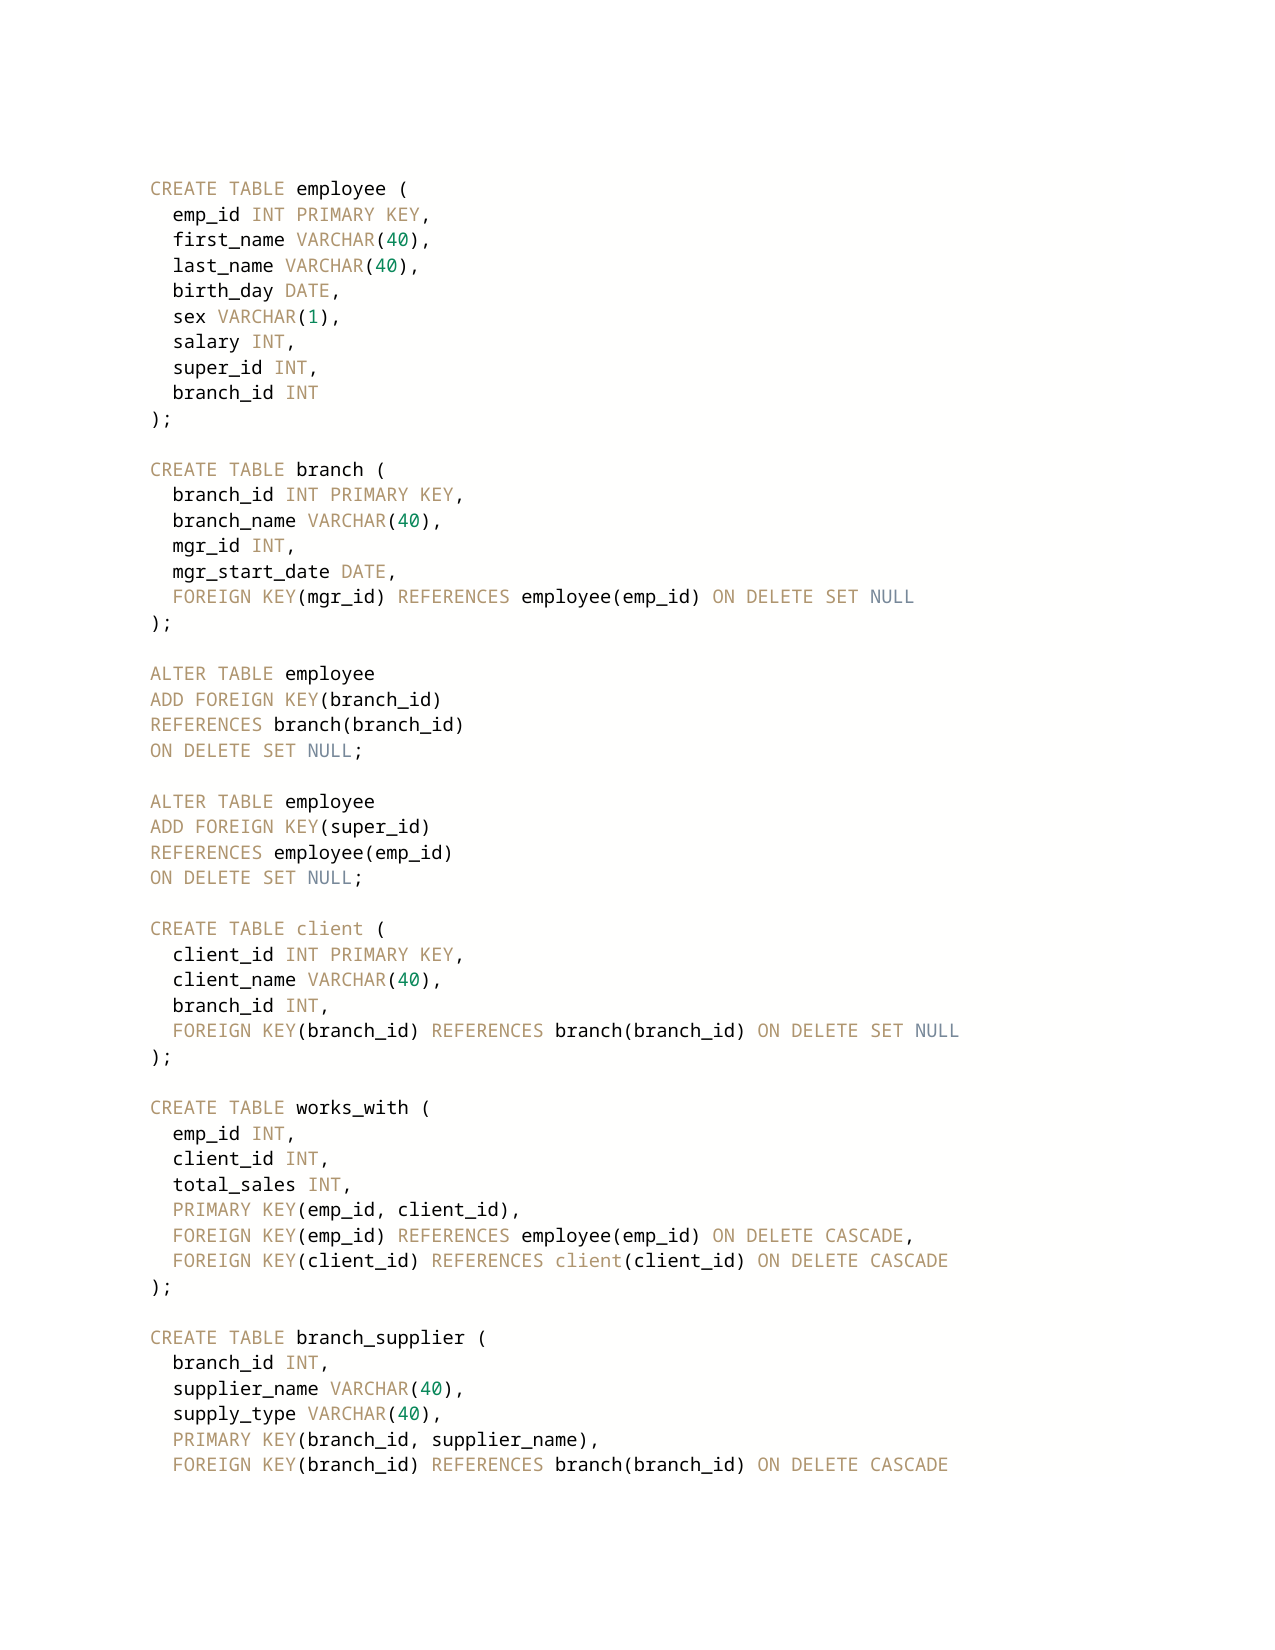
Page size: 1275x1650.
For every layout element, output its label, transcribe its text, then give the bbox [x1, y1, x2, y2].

text ); [150, 609, 1125, 635]
text CREATE TABLE branch ( [150, 456, 1125, 482]
text FOREIGN KEY(branch_id) REFERENCES branch(branch_id) ON DELETE CASCADE [150, 1452, 1125, 1477]
text client_id INT, [150, 1145, 1125, 1171]
text emp_id INT, [150, 1120, 1125, 1145]
text super_id INT, [150, 354, 1125, 380]
text ); [150, 1273, 1125, 1298]
text FOREIGN KEY(emp_id) REFERENCES employee(emp_id) ON DELETE CASCADE, [150, 1222, 1125, 1247]
text ); [150, 1043, 1125, 1069]
text supplier_name VARCHAR(40), [150, 1375, 1125, 1401]
text total_sales INT, [150, 1171, 1125, 1196]
text salary INT, [150, 329, 1125, 354]
text client_id INT PRIMARY KEY, [150, 941, 1125, 967]
text CREATE TABLE client ( [150, 916, 1125, 941]
text branch_id INT, [150, 992, 1125, 1018]
text branch_id INT [150, 380, 1125, 405]
text branch_id INT PRIMARY KEY, [150, 482, 1125, 507]
text birth_day DATE, [150, 278, 1125, 303]
text PRIMARY KEY(branch_id, supplier_name), [150, 1426, 1125, 1452]
text supply_type VARCHAR(40), [150, 1401, 1125, 1426]
text first_name VARCHAR(40), [150, 227, 1125, 252]
text FOREIGN KEY(mgr_id) REFERENCES employee(emp_id) ON DELETE SET NULL [150, 584, 1125, 609]
text ); [150, 405, 1125, 431]
text REFERENCES employee(emp_id) [150, 839, 1125, 864]
text last_name VARCHAR(40), [150, 252, 1125, 278]
text ALTER TABLE employee [150, 660, 1125, 686]
text mgr_start_date DATE, [150, 558, 1125, 584]
text REFERENCES branch(branch_id) [150, 711, 1125, 737]
text ON DELETE SET NULL; [150, 737, 1125, 762]
text CREATE TABLE branch_supplier ( [150, 1324, 1125, 1349]
text branch_name VARCHAR(40), [150, 507, 1125, 533]
text client_name VARCHAR(40), [150, 967, 1125, 992]
text FOREIGN KEY(branch_id) REFERENCES branch(branch_id) ON DELETE SET NULL [150, 1018, 1125, 1043]
text ADD FOREIGN KEY(super_id) [150, 813, 1125, 839]
text emp_id INT PRIMARY KEY, [150, 201, 1125, 227]
text ADD FOREIGN KEY(branch_id) [150, 686, 1125, 711]
text CREATE TABLE employee ( [150, 176, 1125, 201]
text ON DELETE SET NULL; [150, 864, 1125, 890]
text CREATE TABLE works_with ( [150, 1094, 1125, 1120]
text ALTER TABLE employee [150, 788, 1125, 813]
text sex VARCHAR(1), [150, 303, 1125, 329]
text mgr_id INT, [150, 533, 1125, 558]
text FOREIGN KEY(client_id) REFERENCES client(client_id) ON DELETE CASCADE [150, 1247, 1125, 1273]
text branch_id INT, [150, 1349, 1125, 1375]
text PRIMARY KEY(emp_id, client_id), [150, 1196, 1125, 1222]
